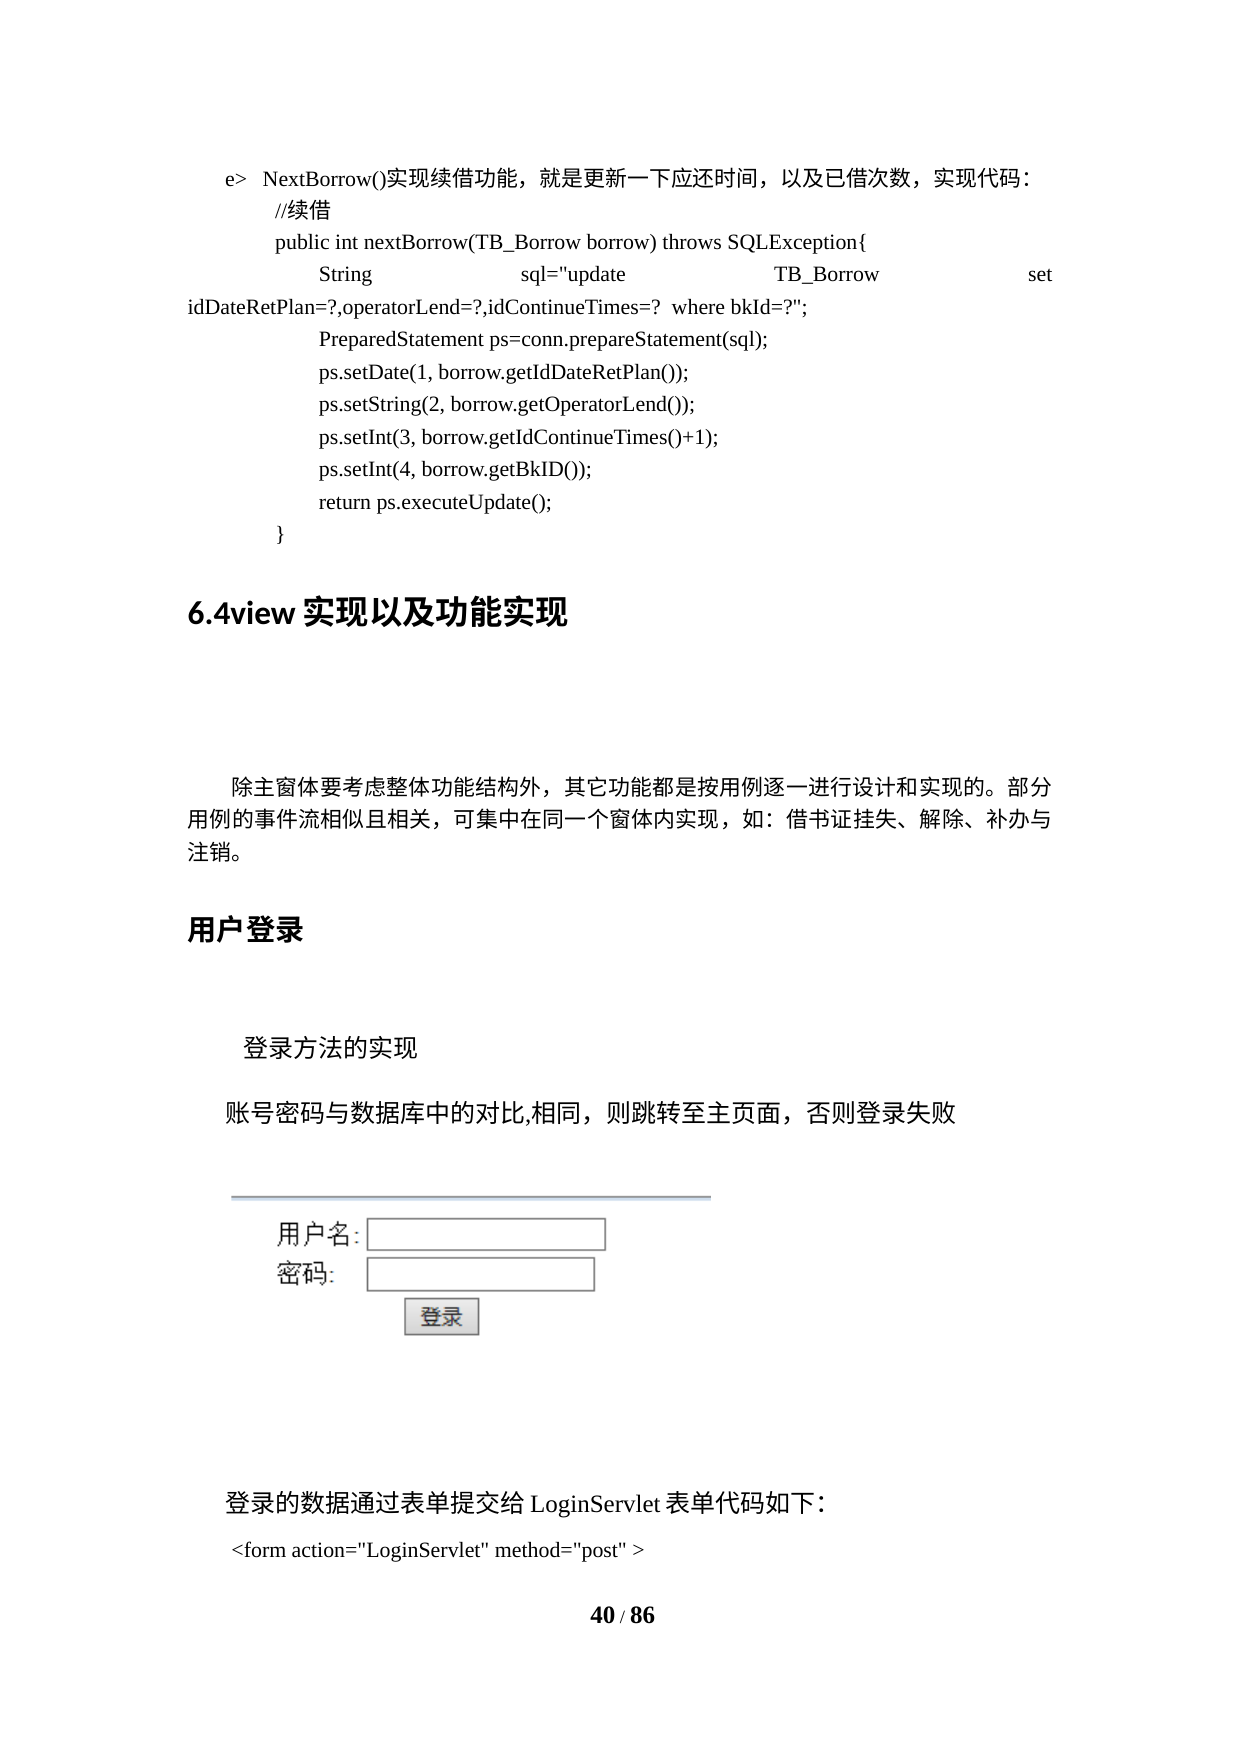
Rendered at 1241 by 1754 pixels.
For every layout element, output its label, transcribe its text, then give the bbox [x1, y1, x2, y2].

text String sql="update TB_Borrow set idDateRetPlan=?,operatorLend=?,idContinueTimes=? where bkId=?"; [187, 258, 1053, 323]
text 登录的数据通过表单提交给LoginServlet表单代码如下： [225, 1469, 1053, 1534]
text <form action="LoginServlet" method="post" > [231, 1534, 1053, 1566]
text PreparedStatement ps=conn.prepareStatement(sql); [187, 323, 1053, 355]
text ps.setString(2, borrow.getOperatorLend()); [187, 388, 1053, 420]
text 登录方法的实现 [225, 1014, 1053, 1079]
text return ps.executeUpdate(); [187, 485, 1053, 518]
text ps.setInt(4, borrow.getBkID()); [187, 453, 1053, 485]
text //续借 [187, 193, 1053, 225]
text } [187, 518, 1053, 550]
text 除主窗体要考虑整体功能结构外，其它功能都是按用例逐一进行设计和实现的。部分用例的事件流相似且相关，可集中在同一个窗体内实现，如：借书证挂失、解除、补办与注销。 [187, 769, 1053, 867]
picture [231, 1176, 711, 1464]
text 账号密码与数据库中的对比,相同，则跳转至主页面，否则登录失败 [225, 1079, 1053, 1144]
subtitle 6.4view实现以及功能实现 [187, 577, 1053, 642]
text ps.setInt(3, borrow.getIdContinueTimes()+1); [187, 420, 1053, 453]
subtitle 用户登录 [187, 896, 1053, 961]
list NextBorrow()实现续借功能，就是更新一下应还时间，以及已借次数，实现代码： [225, 160, 1053, 193]
text ps.setDate(1, borrow.getIdDateRetPlan()); [187, 355, 1053, 388]
text public int nextBorrow(TB_Borrow borrow) throws SQLException{ [187, 225, 1053, 258]
